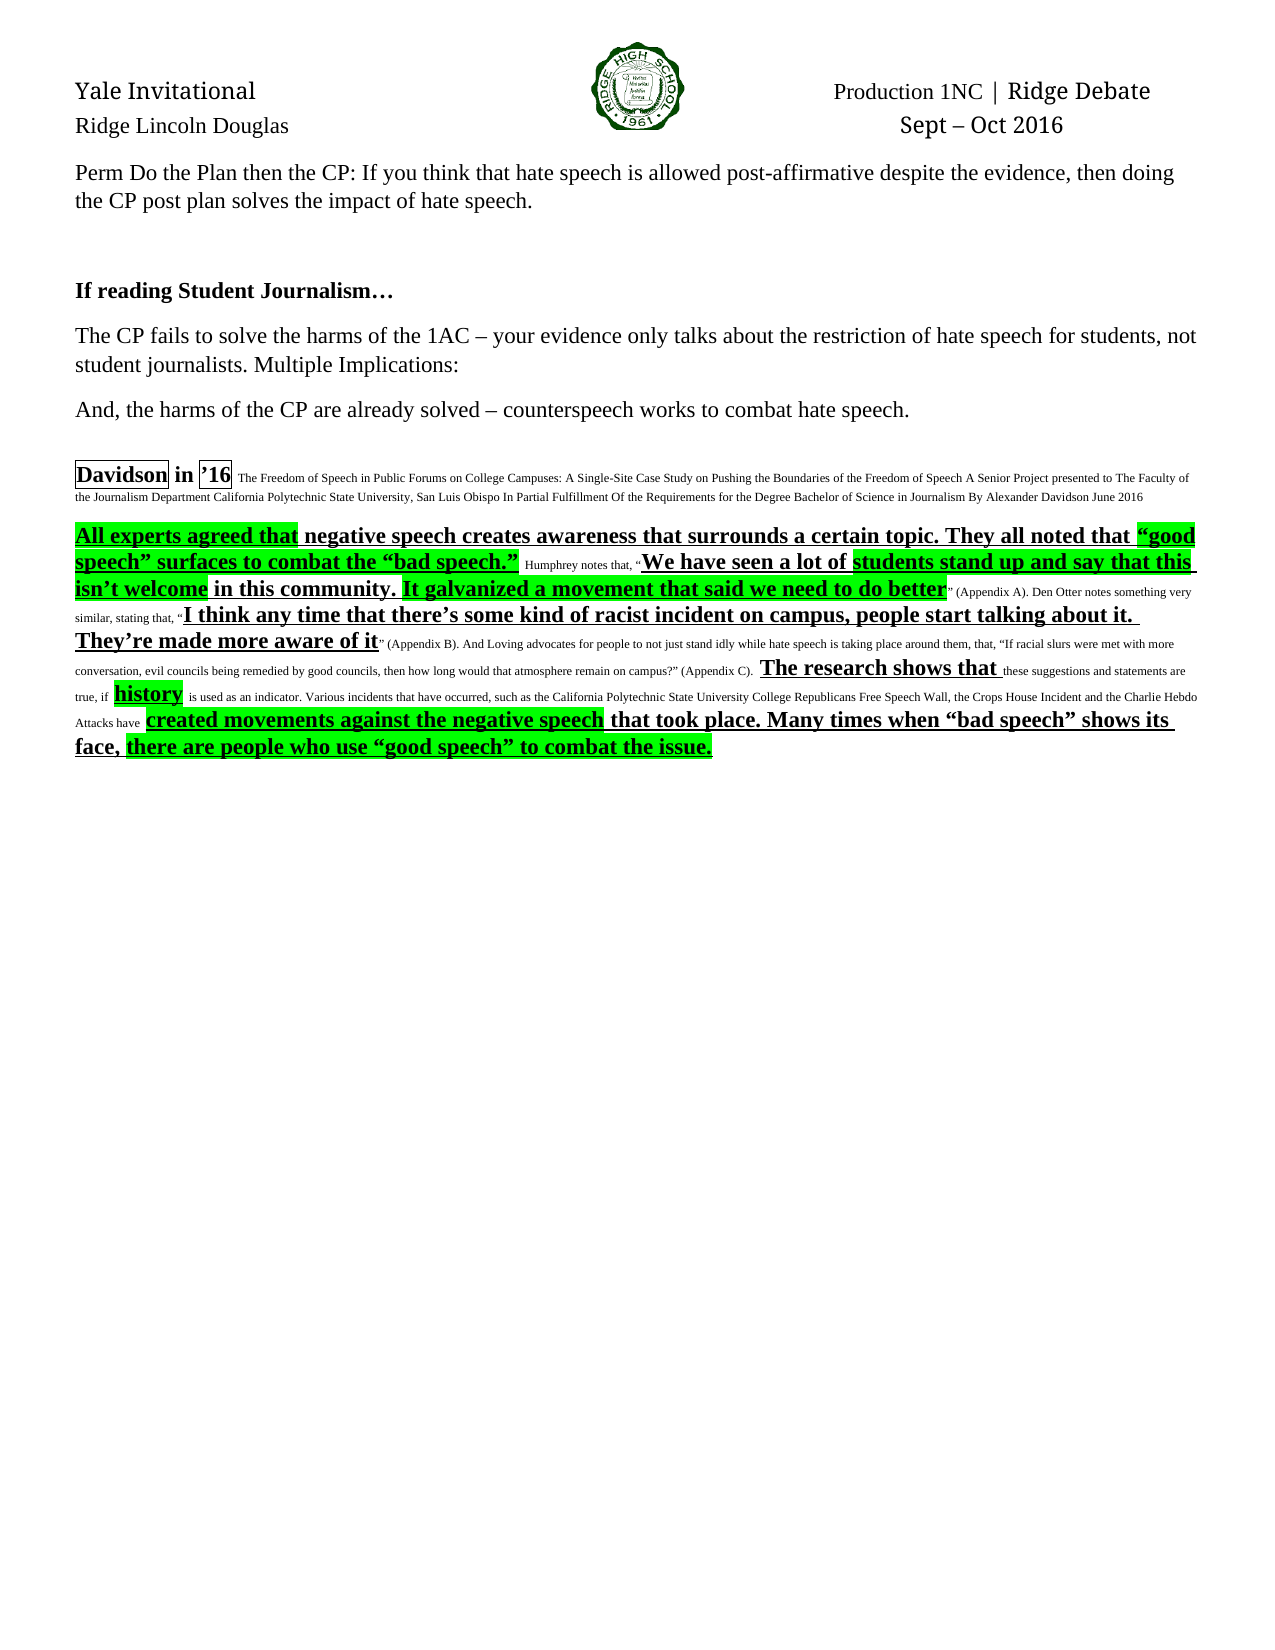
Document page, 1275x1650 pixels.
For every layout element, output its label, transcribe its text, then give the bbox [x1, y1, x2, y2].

text Davidson in ’16 The Freedom of Speech in Public Forums on College Campuses: A Single-Site Case Study on Pushing the Boundaries of the Freedom of Speech A Senior Project presented to The Faculty of the Journalism Department California Polytechnic State University, San Luis Obispo In Partial Fulfillment Of the Requirements for the Degree Bachelor of Science in Journalism By Alexander Davidson June 2016 [75, 460, 1200, 504]
text If reading Student Journalism… [75, 277, 1200, 304]
text Perm Do the Plan then the CP: If you think that hate speech is allowed post-affirmative despite the evidence, then doing the CP post plan solves the impact of hate speech. [75, 159, 1200, 213]
text And, the harms of the CP are already solved – counterspeech works to combat hate speech. [75, 396, 1200, 422]
text All experts agreed that negative speech creates awareness that surrounds a certain topic. They all noted that “good speech” surfaces to combat the “bad speech.” Humphrey notes that, “We have seen a lot of students stand up and say that this isn’t welcome in this community. It galvanized a movement that said we need to do better” (Appendix A). Den Otter notes something very similar, stating that, “I think any time that there’s some kind of racist incident on campus, people start talking about it. They’re made more aware of it” (Appendix B). And Loving advocates for people to not just stand idly while hate speech is taking place around them, that, “If racial slurs were met with more conversation, evil councils being remedied by good councils, then how long would that atmosphere remain on campus?” (Appendix C). The research shows that these suggestions and statements are true, if history is used as an indicator. Various incidents that have occurred, such as the California Polytechnic State University College Republicans Free Speech Wall, the Crops House Incident and the Charlie Hebdo Attacks have created movements against the negative speech that took place. Many times when “bad speech” shows its face, there are people who use “good speech” to combat the issue. [75, 522, 1200, 759]
text The CP fails to solve the harms of the 1AC – your evidence only talks about the restriction of hate speech for students, not student journalists. Multiple Implications: [75, 322, 1200, 377]
picture [577, 42, 697, 130]
